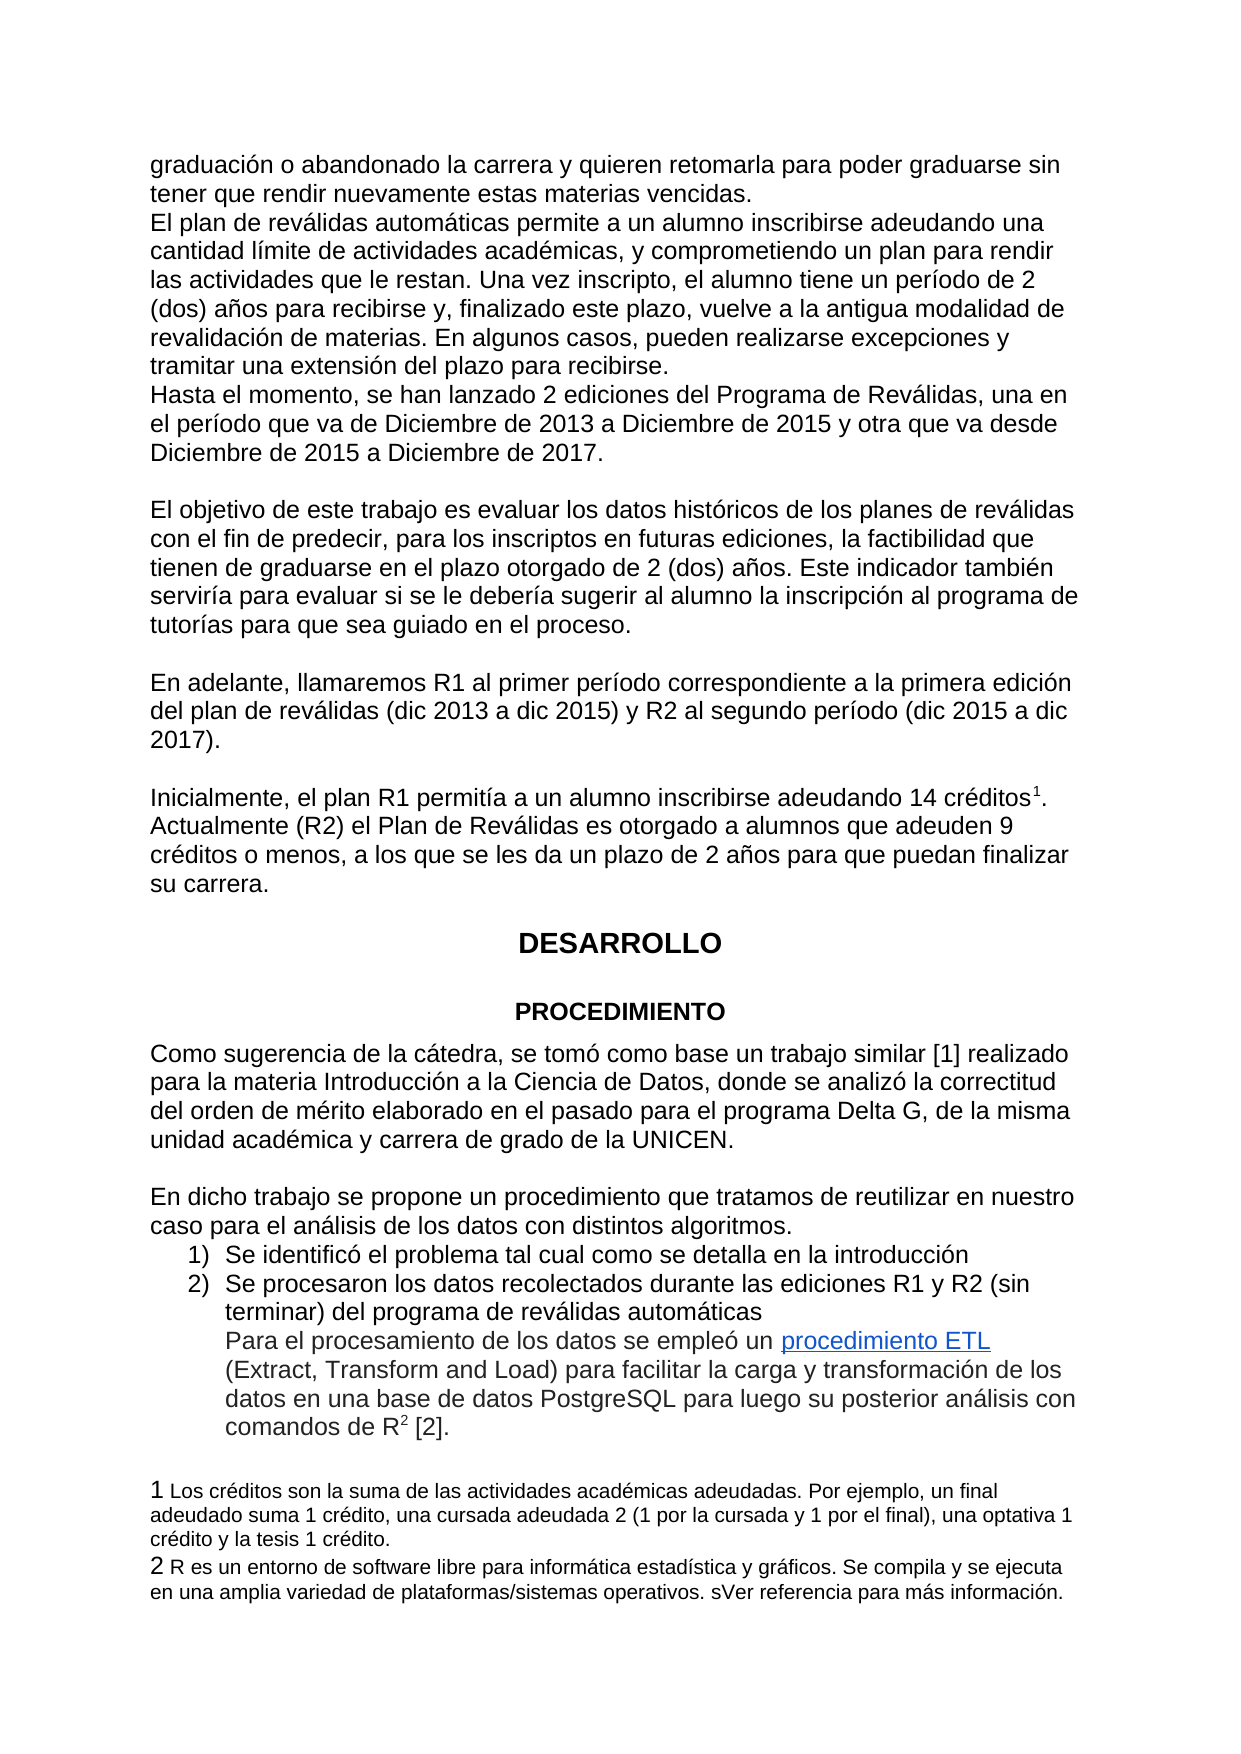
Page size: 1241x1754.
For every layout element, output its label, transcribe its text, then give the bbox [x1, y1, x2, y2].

text Inicialmente, el plan R1 permitía a un alumno inscribirse adeudando 14 créditos. Actualmente (R2) el Plan de Reválidas es otorgado a alumnos que adeuden 9 créditos o menos, a los que se les da un plazo de 2 años para que puedan finalizar su carrera. [150, 782, 1090, 897]
text Hasta el momento, se han lanzado 2 ediciones del Programa de Reválidas, una en el período que va de Diciembre de 2013 a Diciembre de 2015 y otra que va desde Diciembre de 2015 a Diciembre de 2017. [150, 380, 1090, 466]
text Como sugerencia de la cátedra, se tomó como base un trabajo similar [1] realizado para la materia Introducción a la Ciencia de Datos, donde se analizó la correctitud del orden de mérito elaborado en el pasado para el programa Delta G, de la misma unidad académica y carrera de grado de la UNICEN. [150, 1038, 1090, 1153]
text En adelante, llamaremos R1 al primer período correspondiente a la primera edición del plan de reválidas (dic 2013 a dic 2015) y R2 al segundo período (dic 2015 a dic 2017). [150, 667, 1090, 754]
subtitle PROCEDIMIENTO [150, 997, 1090, 1026]
text En dicho trabajo se propone un procedimiento que tratamos de reutilizar en nuestro caso para el análisis de los datos con distintos algoritmos. [150, 1182, 1090, 1240]
subtitle DESARROLLO [150, 926, 1090, 960]
text El objetivo de este trabajo es evaluar los datos históricos de los planes de reválidas con el fin de predecir, para los inscriptos en futuras ediciones, la factibilidad que tienen de graduarse en el plazo otorgado de 2 (dos) años. Este indicador también serviría para evaluar si se le debería sugerir al alumno la inscripción al programa de tutorías para que sea guiado en el proceso. [150, 495, 1090, 639]
list Se identificó el problema tal cual como se detalla en la introducción [187, 1240, 1090, 1268]
text El plan de reválidas automáticas permite a un alumno inscribirse adeudando una cantidad límite de actividades académicas, y comprometiendo un plan para rendir las actividades que le restan. Una vez inscripto, el alumno tiene un período de 2 (dos) años para recibirse y, finalizado este plazo, vuelve a la antigua modalidad de revalidación de materias. En algunos casos, pueden realizarse excepciones y tramitar una extensión del plazo para recibirse. [150, 207, 1090, 380]
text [150, 150, 1090, 207]
text Para el procesamiento de los datos se empleó un procedimiento ETL (Extract, Transform and Load) para facilitar la carga y transformación de los datos en una base de datos PostgreSQL para luego su posterior análisis con comandos de R [2]. [225, 1326, 1090, 1441]
list Se procesaron los datos recolectados durante las ediciones R1 y R2 (sin terminar) del programa de reválidas automáticas [187, 1268, 1090, 1326]
